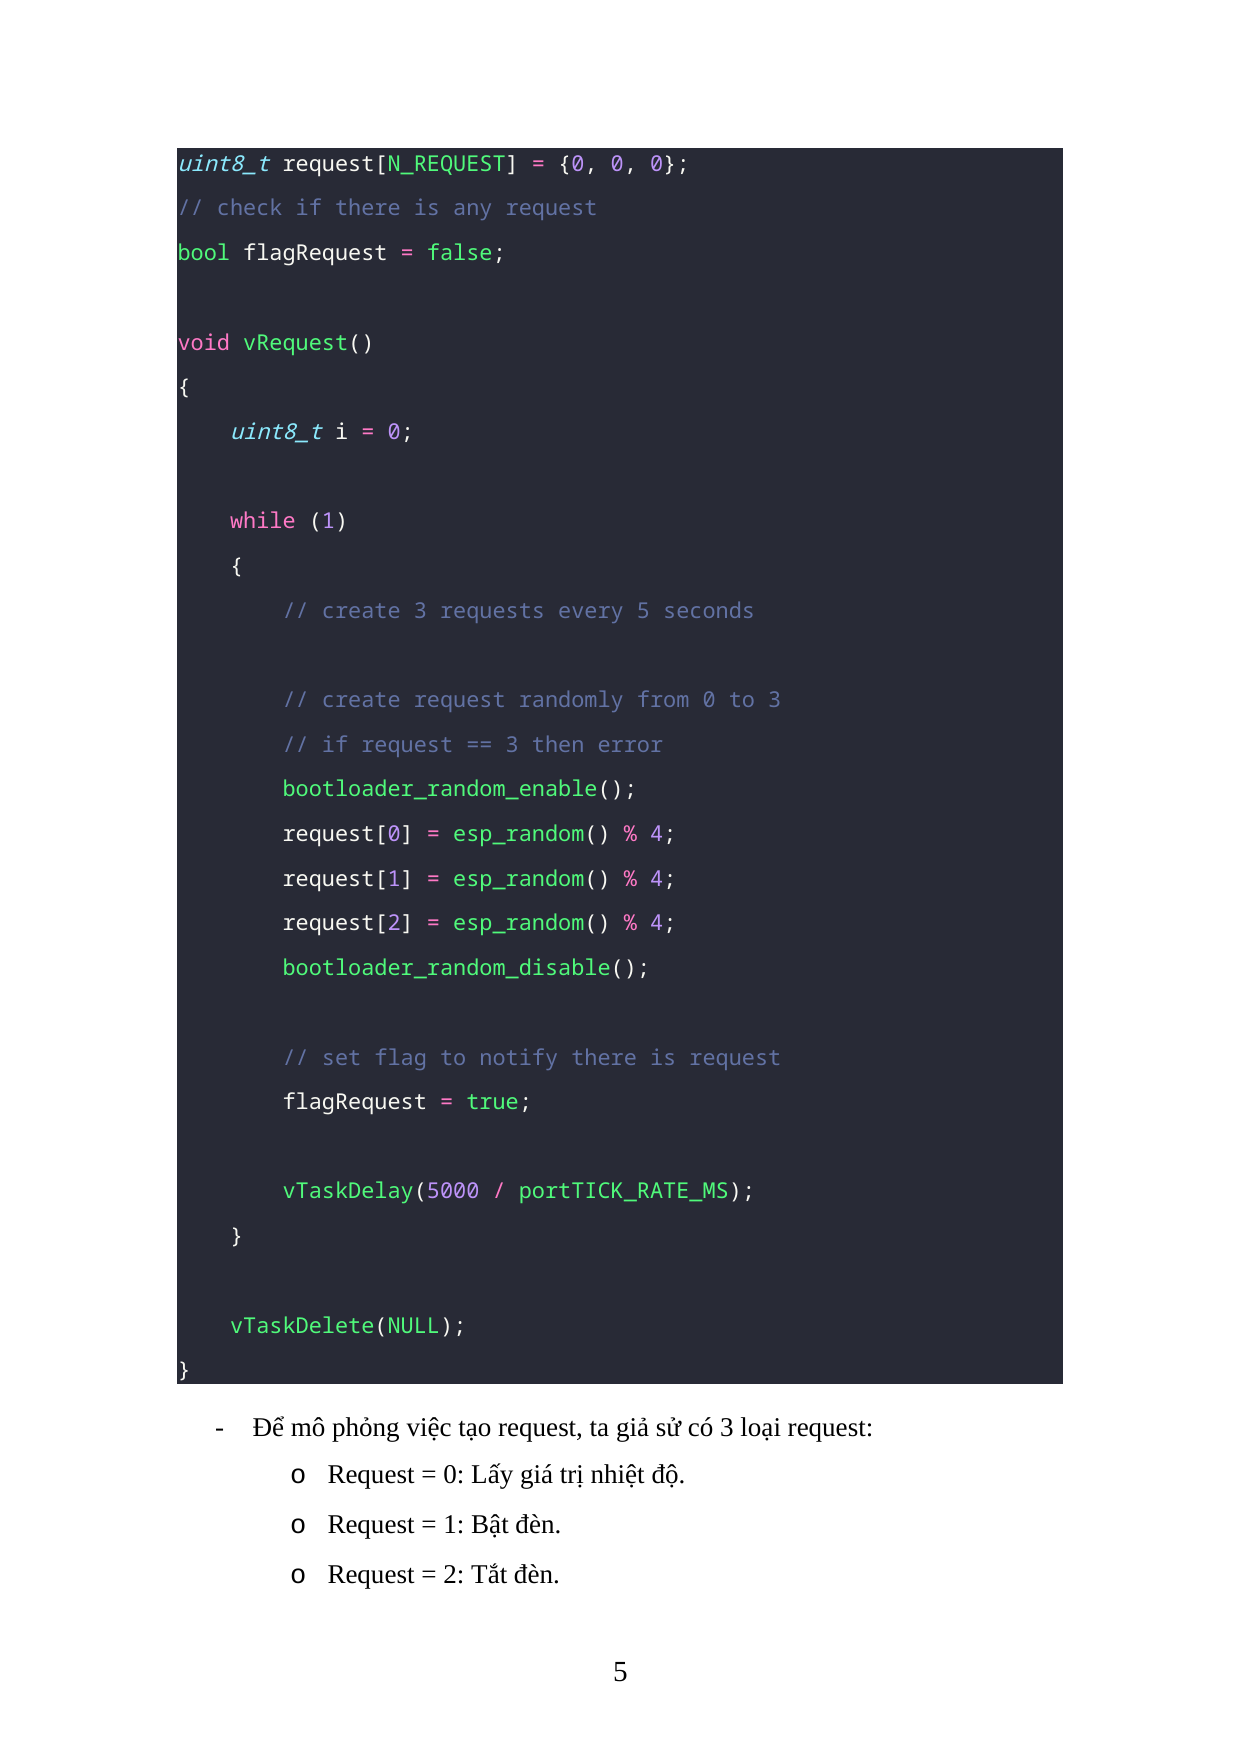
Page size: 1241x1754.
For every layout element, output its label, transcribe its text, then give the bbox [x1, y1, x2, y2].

text // check if there is any request [177, 192, 1063, 222]
text } [177, 1220, 1063, 1250]
text flagRequest = true; [177, 1086, 1063, 1116]
text void vRequest() [177, 326, 1063, 356]
text bootloader_random_disable(); [177, 952, 1063, 982]
list Request = 1: Bật đèn. [290, 1508, 1063, 1542]
list Request = 2: Tắt đèn. [290, 1558, 1063, 1592]
text vTaskDelay(5000 / portTICK_RATE_MS); [177, 1176, 1063, 1205]
text while (1) [177, 505, 1063, 535]
text bootloader_random_enable(); [177, 773, 1063, 803]
text uint8_t i = 0; [177, 416, 1063, 446]
text request[2] = esp_random() % 4; [177, 907, 1063, 937]
text { [177, 550, 1063, 580]
text bool flagRequest = false; [177, 237, 1063, 267]
list Để mô phỏng việc tạo request, ta giả sử có 3 loại request: [215, 1411, 1063, 1443]
text uint8_t request[N_REQUEST] = {0, 0, 0}; [177, 148, 1063, 177]
text { [177, 371, 1063, 401]
text // create 3 requests every 5 seconds [177, 594, 1063, 624]
text // create request randomly from 0 to 3 [177, 684, 1063, 714]
text request[1] = esp_random() % 4; [177, 863, 1063, 892]
text // set flag to notify there is request [177, 1041, 1063, 1071]
list Request = 0: Lấy giá trị nhiệt độ. [290, 1458, 1063, 1492]
text request[0] = esp_random() % 4; [177, 818, 1063, 848]
text // if request == 3 then error [177, 729, 1063, 758]
text } [177, 1354, 1063, 1384]
text vTaskDelete(NULL); [177, 1309, 1063, 1339]
